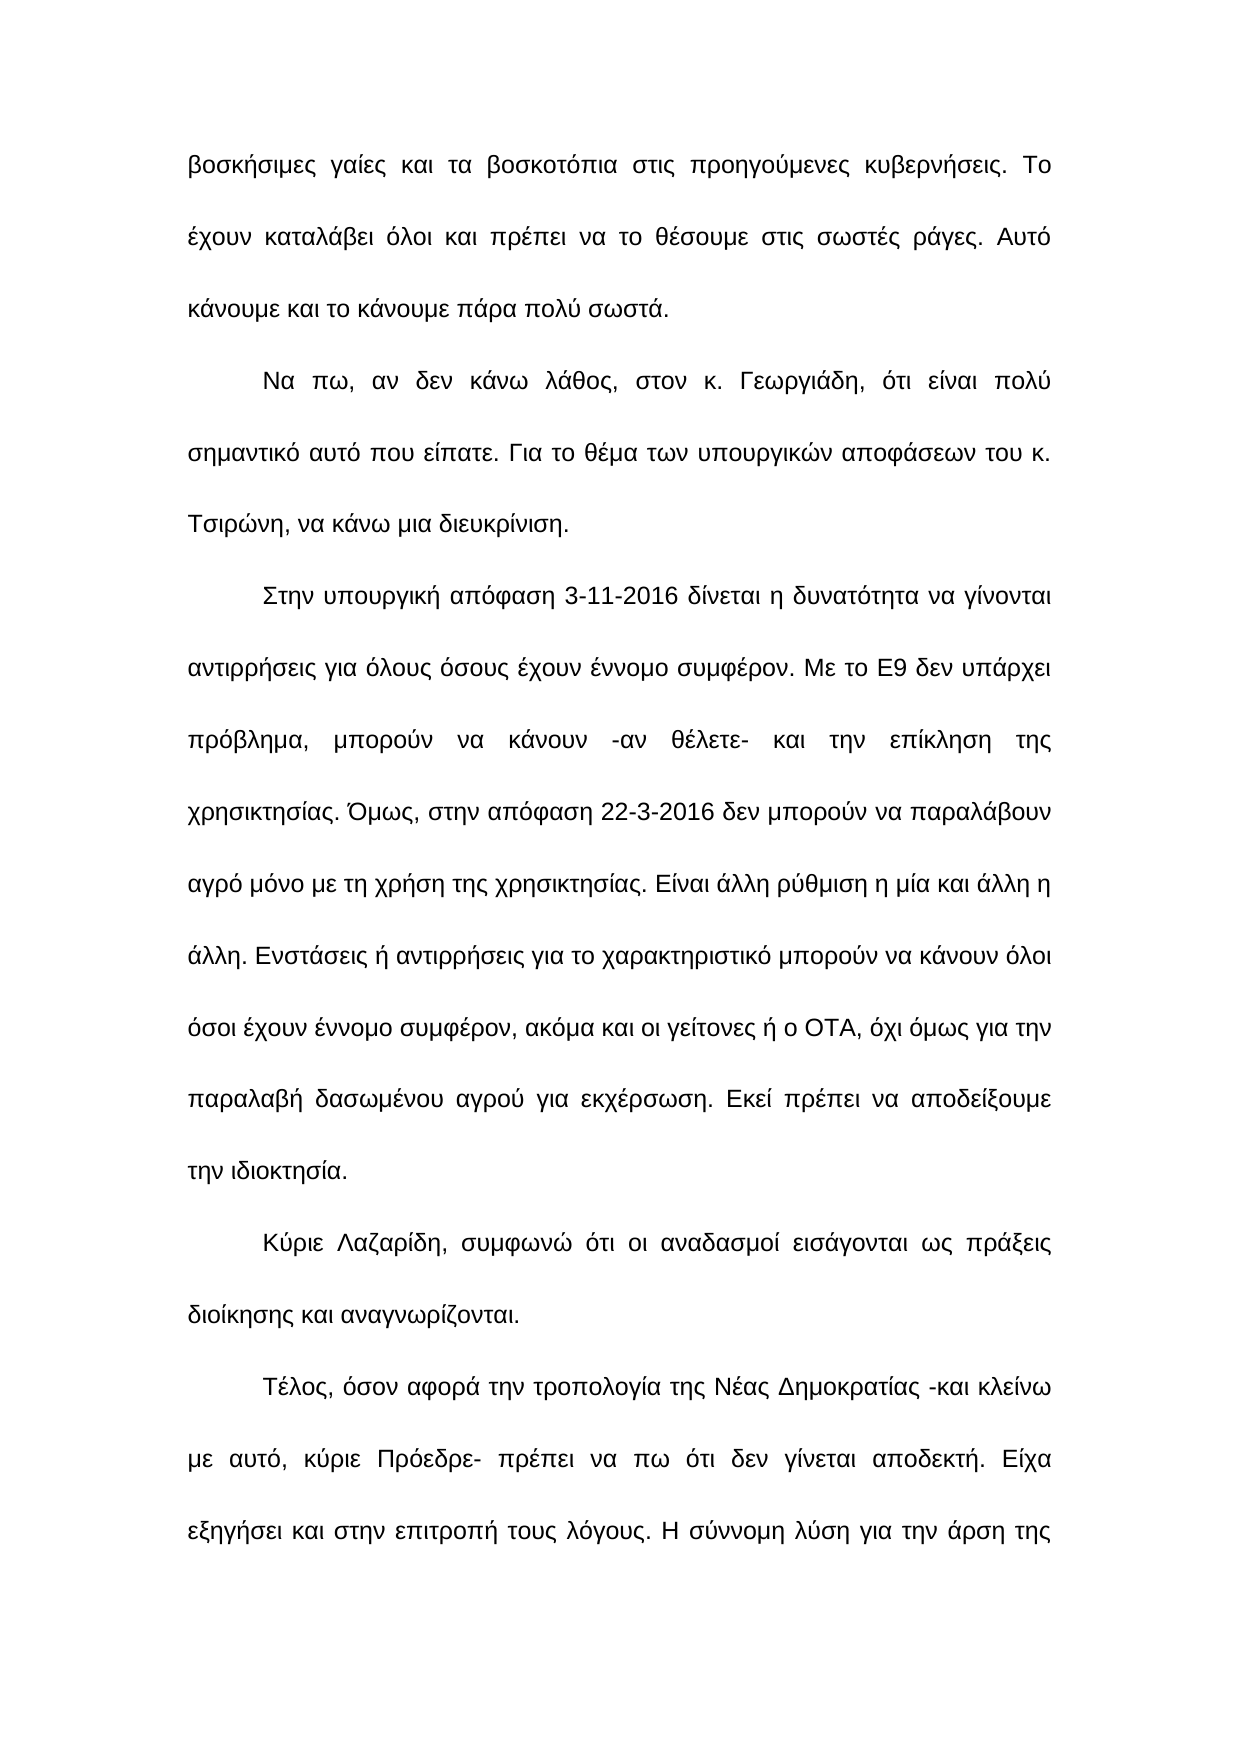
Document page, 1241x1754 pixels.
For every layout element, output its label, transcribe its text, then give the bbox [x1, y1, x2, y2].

text Στην υπουργική απόφαση 3-11-2016 δίνεται η δυνατότητα να γίνονται αντιρρήσεις για όλους όσους έχουν έννομο συμφέρον. Με το Ε9 δεν υπάρχει πρόβλημα, μπορούν να κάνουν -αν θέλετε- και την επίκληση της χρησικτησίας. Όμως, στην απόφαση 22-3-2016 δεν μπορούν να παραλάβουν αγρό μόνο με τη χρήση της χρησικτησίας. Είναι άλλη ρύθμιση η μία και άλλη η άλλη. Ενστάσεις ή αντιρρήσεις για το χαρακτηριστικό μπορούν να κάνουν όλοι όσοι έχουν έννομο συμφέρον, ακόμα και οι γείτονες ή ο ΟΤΑ, όχι όμως για την παραλαβή δασωμένου αγρού για εκχέρσωση. Εκεί πρέπει να αποδείξουμε την ιδιοκτησία. [187, 581, 1053, 1185]
text Να πω, αν δεν κάνω λάθος, στον κ. Γεωργιάδη, ότι είναι πολύ σημαντικό αυτό που είπατε. Για το θέμα των υπουργικών αποφάσεων του κ. Τσιρώνη, να κάνω μια διευκρίνιση. [187, 366, 1053, 538]
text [187, 1372, 1053, 1544]
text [187, 150, 1053, 322]
text Κύριε Λαζαρίδη, συμφωνώ ότι οι αναδασμοί εισάγονται ως πράξεις διοίκησης και αναγνωρίζονται. [187, 1228, 1053, 1329]
